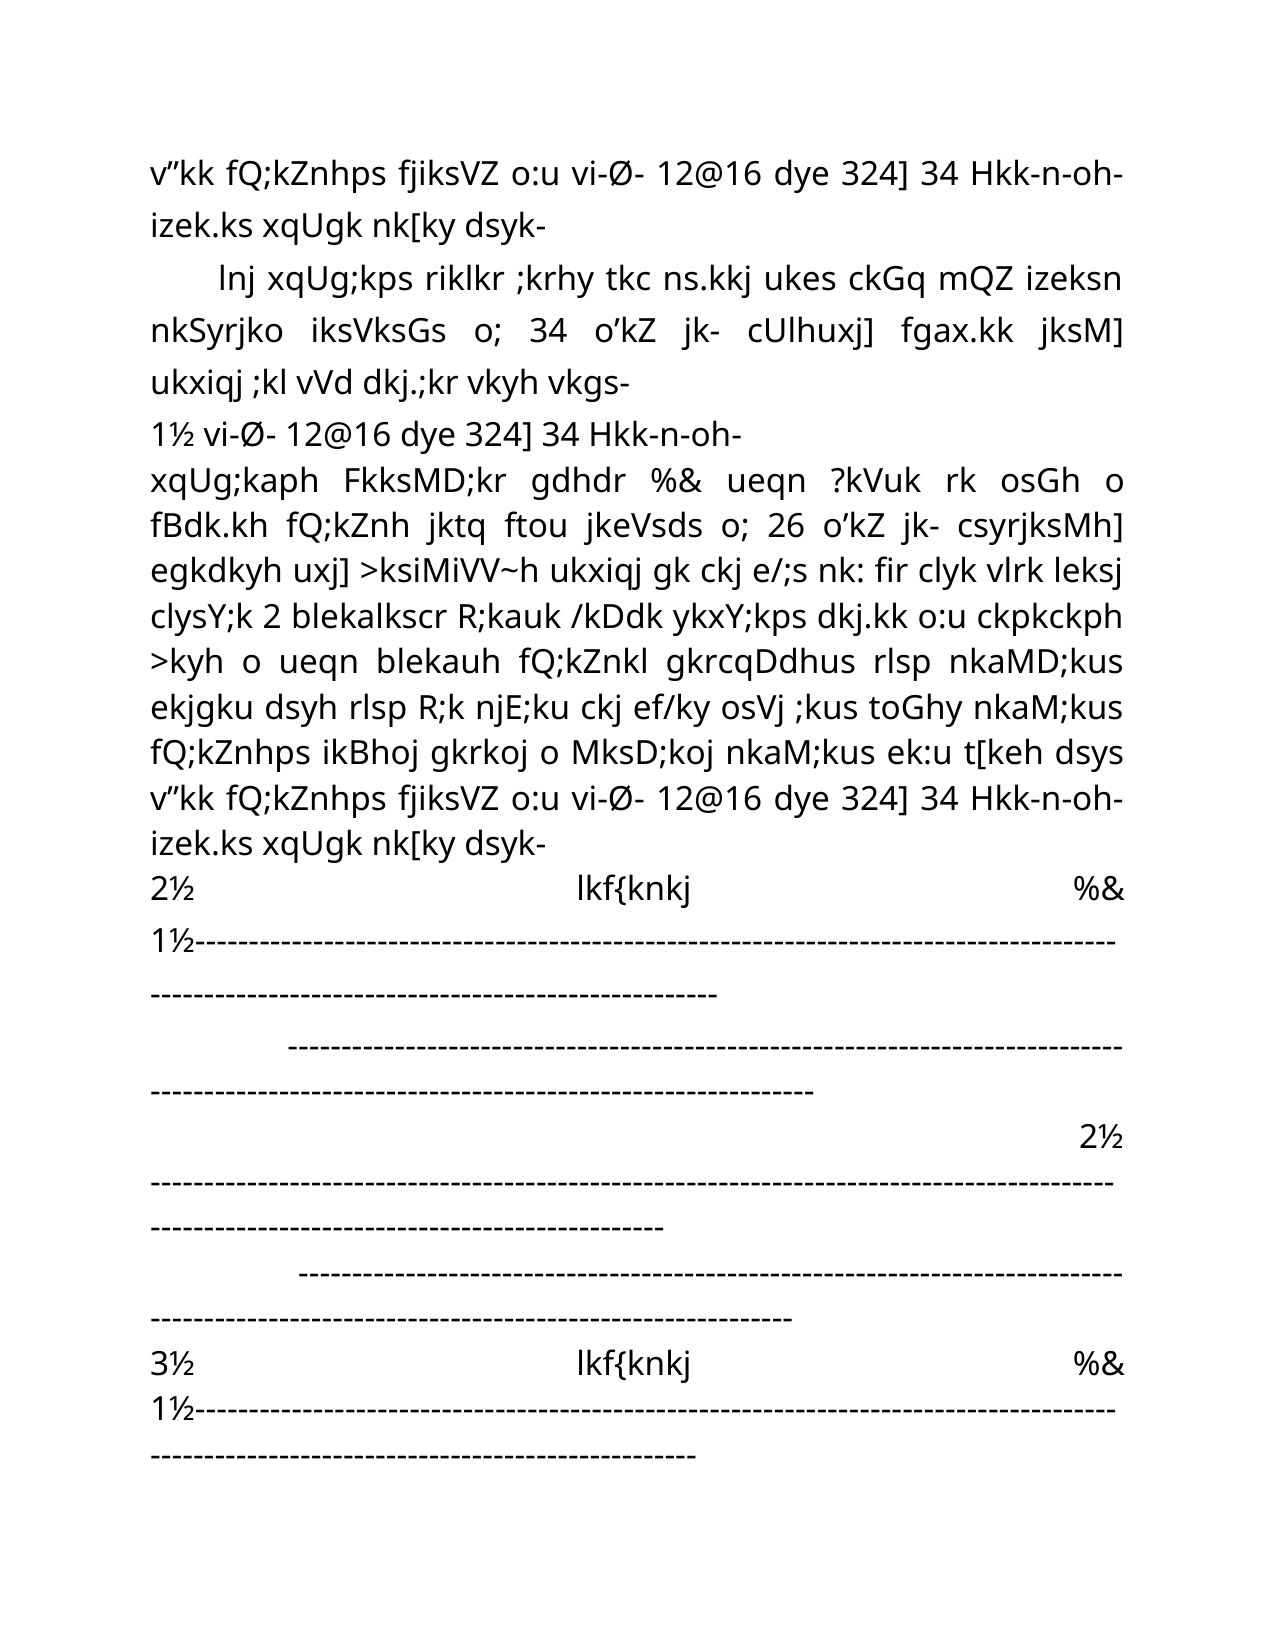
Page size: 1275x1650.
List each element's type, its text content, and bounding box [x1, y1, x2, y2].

text xqUg;kaph FkksMD;kr gdhdr %& ueqn ?kVuk rk osGh o fBdk.kh fQ;kZnh jktq ftou jkeVsds o; 26 o’kZ jk- csyrjksMh] egkdkyh uxj] >ksiMiVV~h ukxiqj gk ckj e/;s nk: fir clyk vlrk leksj clysY;k 2 blekalkscr R;kauk /kDdk ykxY;kps dkj.kk o:u ckpkckph >kyh o ueqn blekauh fQ;kZnkl gkrcqDdhus rlsp nkaMD;kus ekjgku dsyh rlsp R;k njE;ku ckj ef/ky osVj ;kus toGhy nkaM;kus fQ;kZnhps ikBhoj gkrkoj o MksD;koj nkaM;kus ek:u t[keh dsys v”kk fQ;kZnhps fjiksVZ o:u vi-Ø- 12@16 dye 324] 34 Hkk-n-oh- izek.ks xqUgk nk[ky dsyk- [150, 456, 1125, 865]
text lnj xqUg;kps riklkr ;krhy tkc ns.kkj ukes ckGq mQZ izeksn nkSyrjko iksVksGs o; 34 o’kZ jk- cUlhuxj] fgax.kk jksM] ukxiqj ;kl vVd dkj.;kr vkyh vkgs- [150, 254, 1125, 404]
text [150, 150, 1125, 248]
text 3½ lkf{knkj %& 1½----------------------------------------------------------------------------------------------------------------------------------------- [150, 1339, 1125, 1476]
text ----------------------------------------------------------------------------------------------------------------------------------------- [150, 1249, 1125, 1339]
text 2½ ------------------------------------------------------------------------------------------------------------------------------------------ [150, 1112, 1125, 1249]
text -------------------------------------------------------------------------------------------------------------------------------------------- [150, 1022, 1125, 1112]
text 2½ lkf{knkj %& 1½------------------------------------------------------------------------------------------------------------------------------------------- [150, 865, 1125, 1015]
text 1½ vi-Ø- 12@16 dye 324] 34 Hkk-n-oh- [150, 411, 1125, 456]
